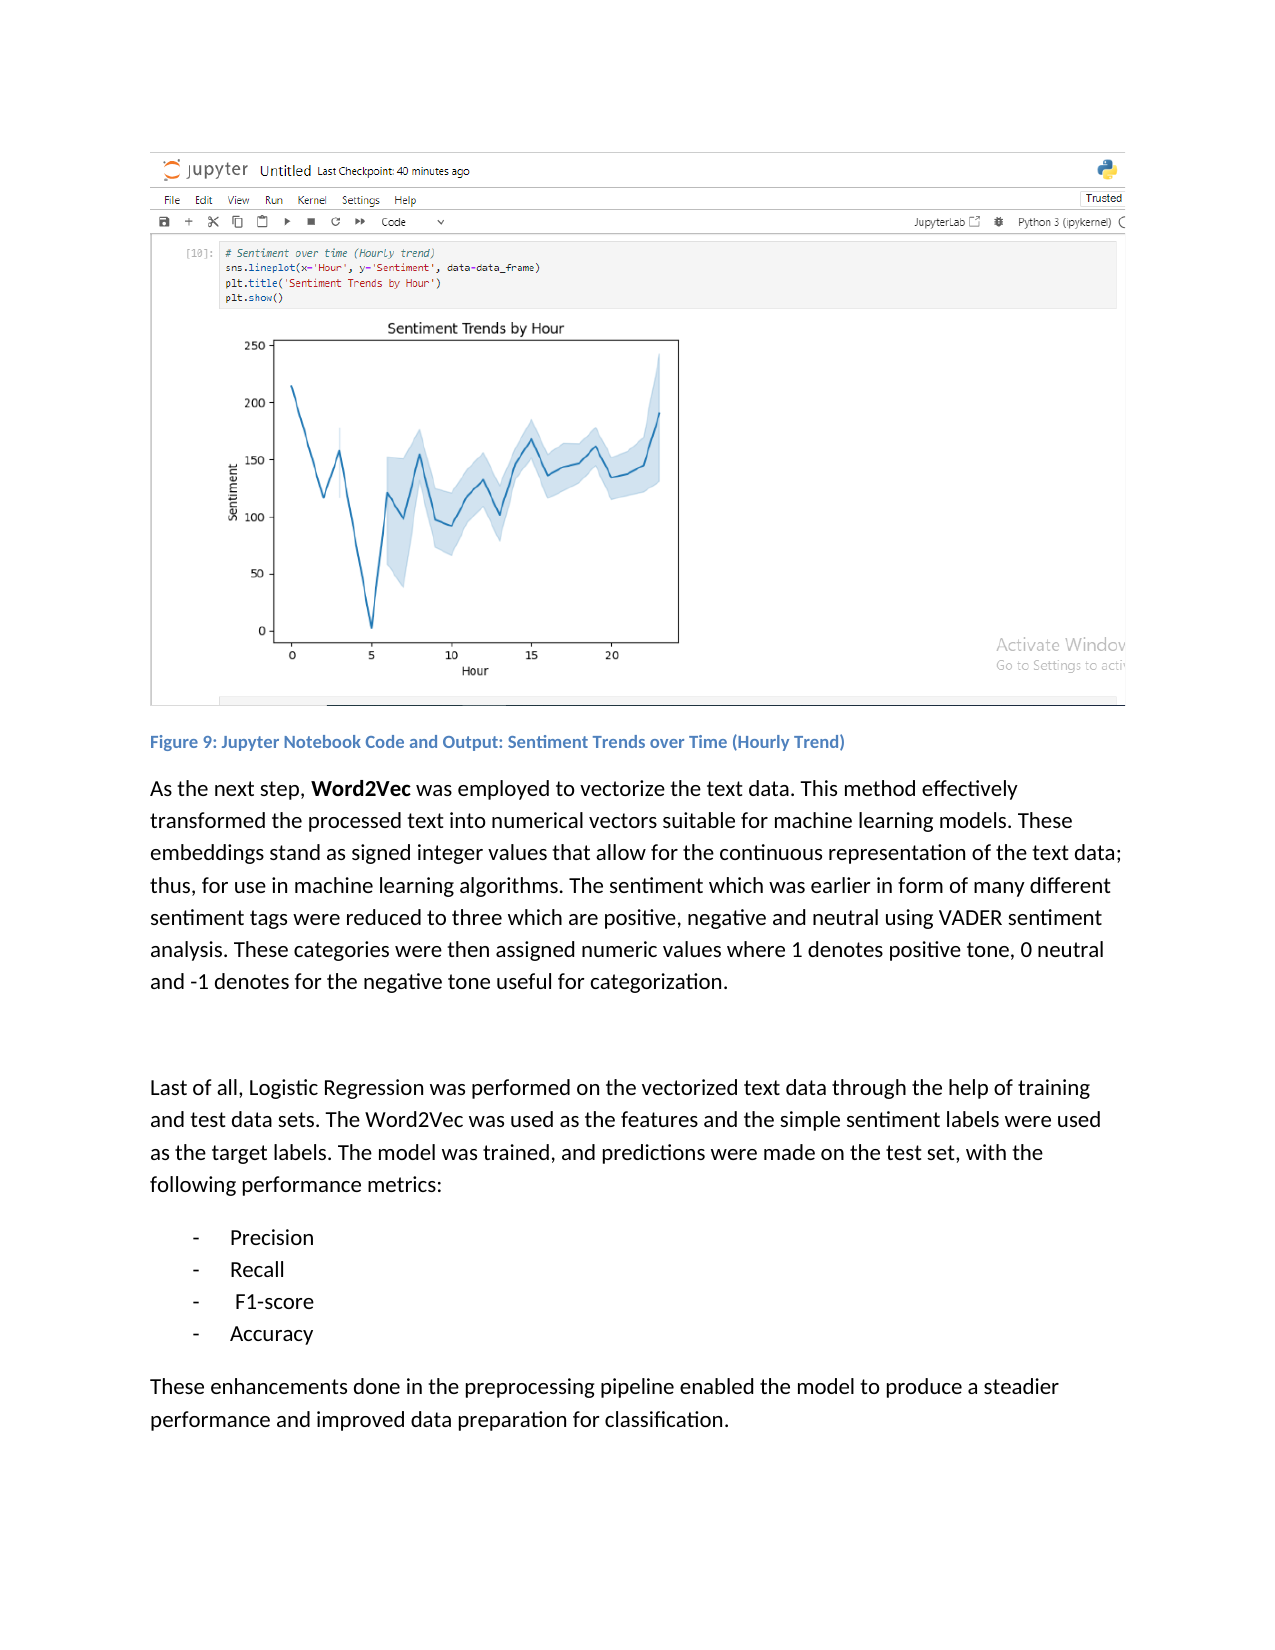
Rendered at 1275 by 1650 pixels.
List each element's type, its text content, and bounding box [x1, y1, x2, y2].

list F1-score [192, 1287, 1125, 1315]
list Precision [192, 1223, 1125, 1251]
text Last of all, Logistic Regression was performed on the vectorized text data through the help of training and test data sets. The Word2Vec was used as the features and the simple sentiment labels were used as the target labels. The model was trained, and predictions were made on the test set, with the following performance metrics: [150, 1073, 1125, 1198]
text These enhancements done in the preprocessing pipeline enabled the model to produce a steadier performance and improved data preparation for classification. [150, 1372, 1125, 1433]
picture [150, 150, 1125, 706]
list Accuracy [192, 1319, 1125, 1347]
text As the next step, Word2Vec was employed to vectorize the text data. This method effectively transformed the processed text into numerical vectors suitable for machine learning models. These embeddings stand as signed integer values that allow for the continuous representation of the text data; thus, for use in machine learning algorithms. The sentiment which was earlier in form of many different sentiment tags were reduced to three which are positive, negative and neutral using VADER sentiment analysis. These categories were then assigned numeric values where 1 denotes positive tone, 0 neutral and -1 denotes for the negative tone useful for categorization. [150, 774, 1125, 995]
list Recall [192, 1255, 1125, 1283]
